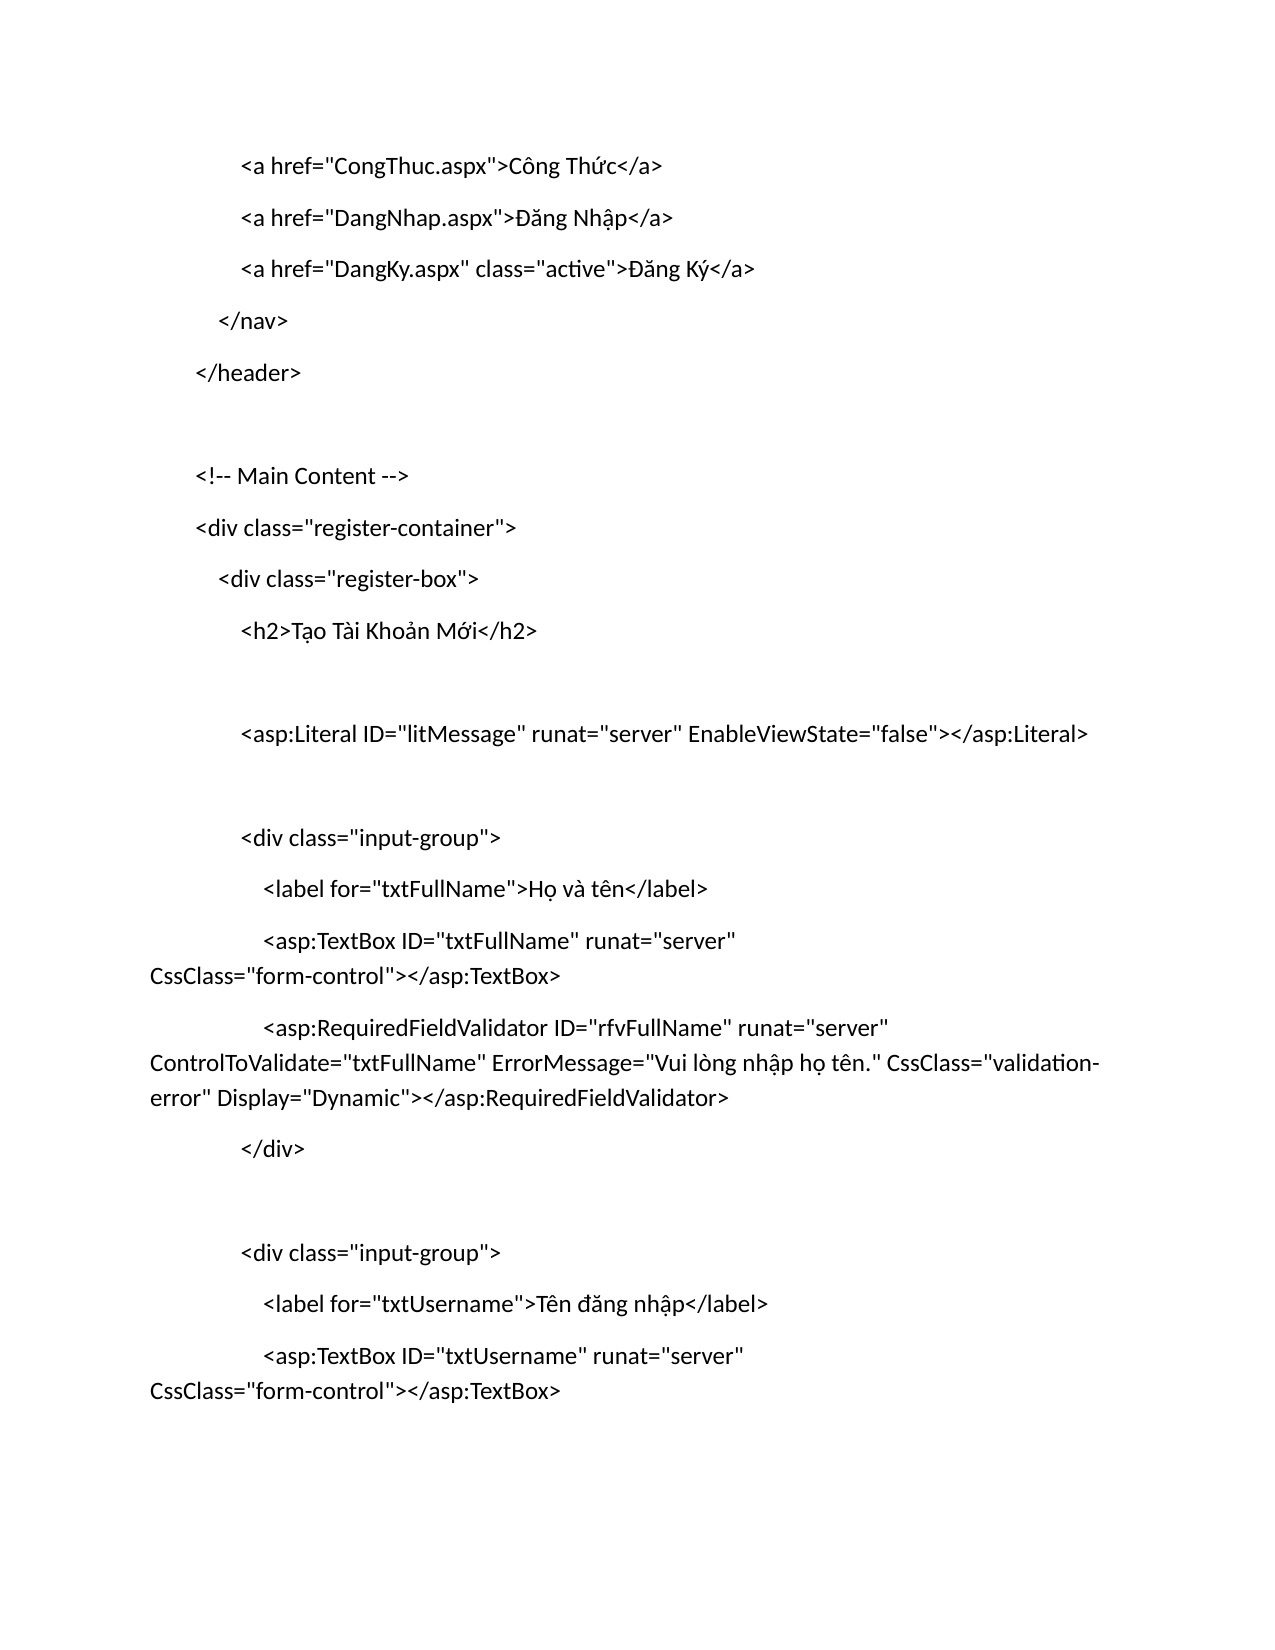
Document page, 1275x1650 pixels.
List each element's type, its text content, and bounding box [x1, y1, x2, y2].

text </header> [150, 357, 1125, 387]
text <div class="register-box"> [150, 563, 1125, 594]
text <!-- Main Content --> [150, 460, 1125, 491]
text <asp:TextBox ID="txtFullName" runat="server" CssClass="form-control"></asp:TextBox> [150, 925, 1125, 991]
text <div class="input-group"> [150, 822, 1125, 852]
text <h2>Tạo Tài Khoản Mới</h2> [150, 615, 1125, 646]
text </nav> [150, 305, 1125, 336]
text <label for="txtFullName">Họ và tên</label> [150, 873, 1125, 904]
text <label for="txtUsername">Tên đăng nhập</label> [150, 1288, 1125, 1319]
text <div class="register-container"> [150, 512, 1125, 542]
text <asp:Literal ID="litMessage" runat="server" EnableViewState="false"></asp:Literal> [150, 718, 1125, 749]
text <a href="DangNhap.aspx">Đăng Nhập</a> [150, 202, 1125, 232]
text <asp:TextBox ID="txtUsername" runat="server" CssClass="form-control"></asp:TextBox> [150, 1340, 1125, 1406]
text <a href="DangKy.aspx" class="active">Đăng Ký</a> [150, 253, 1125, 284]
text <asp:RequiredFieldValidator ID="rfvFullName" runat="server" ControlToValidate="txtFullName" ErrorMessage="Vui lòng nhập họ tên." CssClass="validation-error" Display="Dynamic"></asp:RequiredFieldValidator> [150, 1012, 1125, 1112]
text <a href="CongThuc.aspx">Công Thức</a> [150, 150, 1125, 181]
text <div class="input-group"> [150, 1237, 1125, 1267]
text </div> [150, 1133, 1125, 1164]
